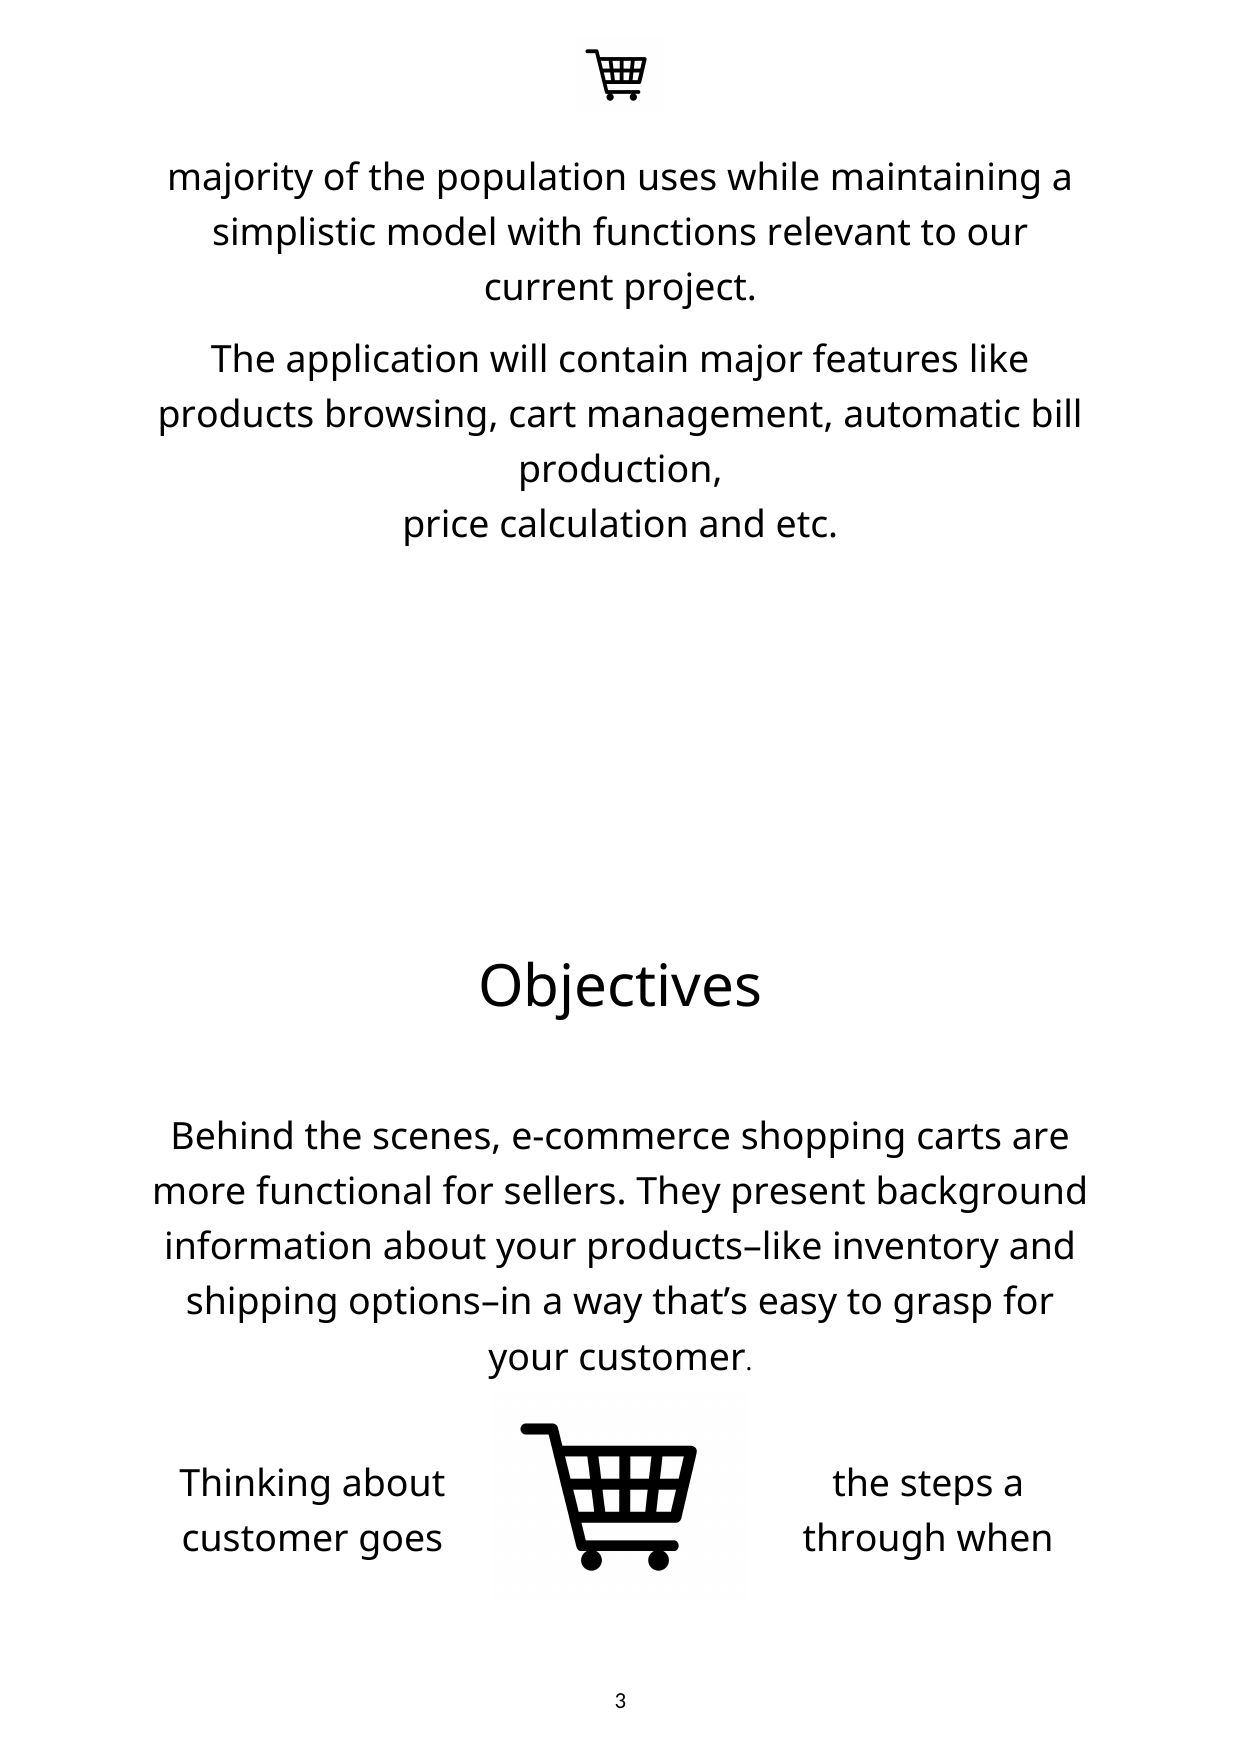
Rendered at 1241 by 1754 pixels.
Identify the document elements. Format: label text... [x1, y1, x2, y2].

picture [493, 1391, 747, 1603]
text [150, 150, 1090, 311]
text price calculation and etc. [150, 497, 1090, 548]
text Objectives [150, 944, 1090, 1023]
text Thinking about the steps a customer goes through when using a website’s shopping cart can helps us understand how the cart system works. [150, 1457, 493, 1563]
text Behind the scenes, e-commerce shopping carts are more functional for sellers. They present background information about your products–like inventory and shipping options–in a way that’s easy to grasp for your customer. [150, 1109, 1090, 1381]
text Thinking about the steps a customer goes through when using a website’s shopping cart can helps us understand how the cart system works. [747, 1457, 1090, 1563]
text The application will contain major features like products browsing, cart management, automatic bill production, [150, 332, 1090, 493]
picture [576, 38, 664, 112]
